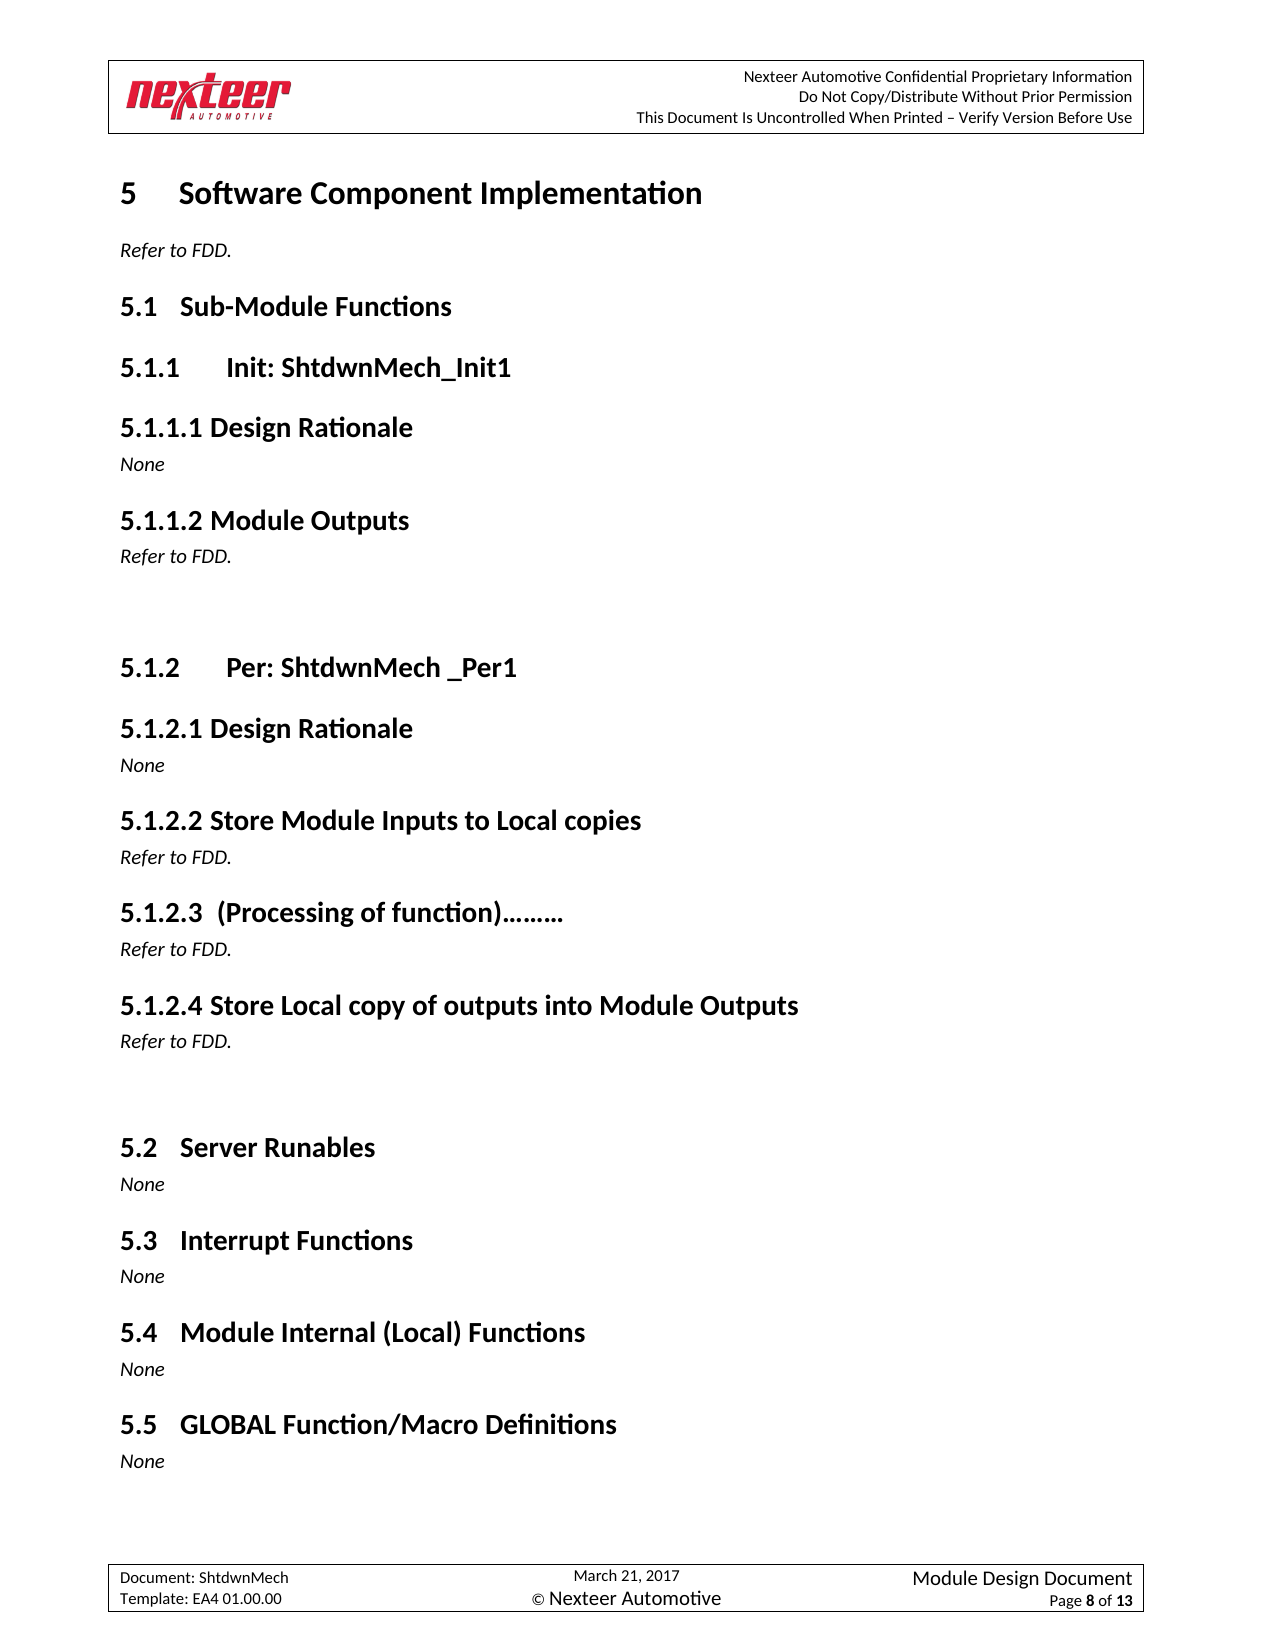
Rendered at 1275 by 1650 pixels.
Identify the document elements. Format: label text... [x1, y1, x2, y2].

subtitle Design Rationale [120, 710, 1155, 746]
subtitle Interrupt Functions [120, 1222, 1155, 1257]
text Refer to FDD. [120, 543, 1155, 569]
picture [120, 61, 295, 133]
subtitle Module Outputs [120, 502, 1155, 537]
text Refer to FDD. [120, 844, 1155, 869]
text None [120, 1356, 1155, 1381]
text None [120, 1264, 1155, 1289]
subtitle Store Module Inputs to Local copies [120, 802, 1155, 838]
text None [120, 1448, 1155, 1474]
subtitle Store Local copy of outputs into Module Outputs [120, 987, 1155, 1022]
subtitle Init: ShtdwnMech_Init1 [120, 349, 1155, 384]
subtitle Module Internal (Local) Functions [120, 1314, 1155, 1350]
subtitle Sub-Module Functions [120, 288, 1155, 324]
subtitle (Processing of function)……… [120, 894, 1155, 930]
subtitle Software Component Implementation [120, 172, 1155, 213]
text None [120, 451, 1155, 477]
text None [120, 752, 1155, 777]
subtitle GLOBAL Function/Macro Definitions [120, 1406, 1155, 1442]
text Refer to FDD. [120, 936, 1155, 962]
subtitle Server Runables [120, 1129, 1155, 1165]
text None [120, 1171, 1155, 1197]
text Refer to FDD. [120, 1029, 1155, 1054]
text Refer to FDD. [120, 238, 1155, 263]
subtitle Per: ShtdwnMech _Per1 [120, 649, 1155, 685]
subtitle Design Rationale [120, 409, 1155, 445]
